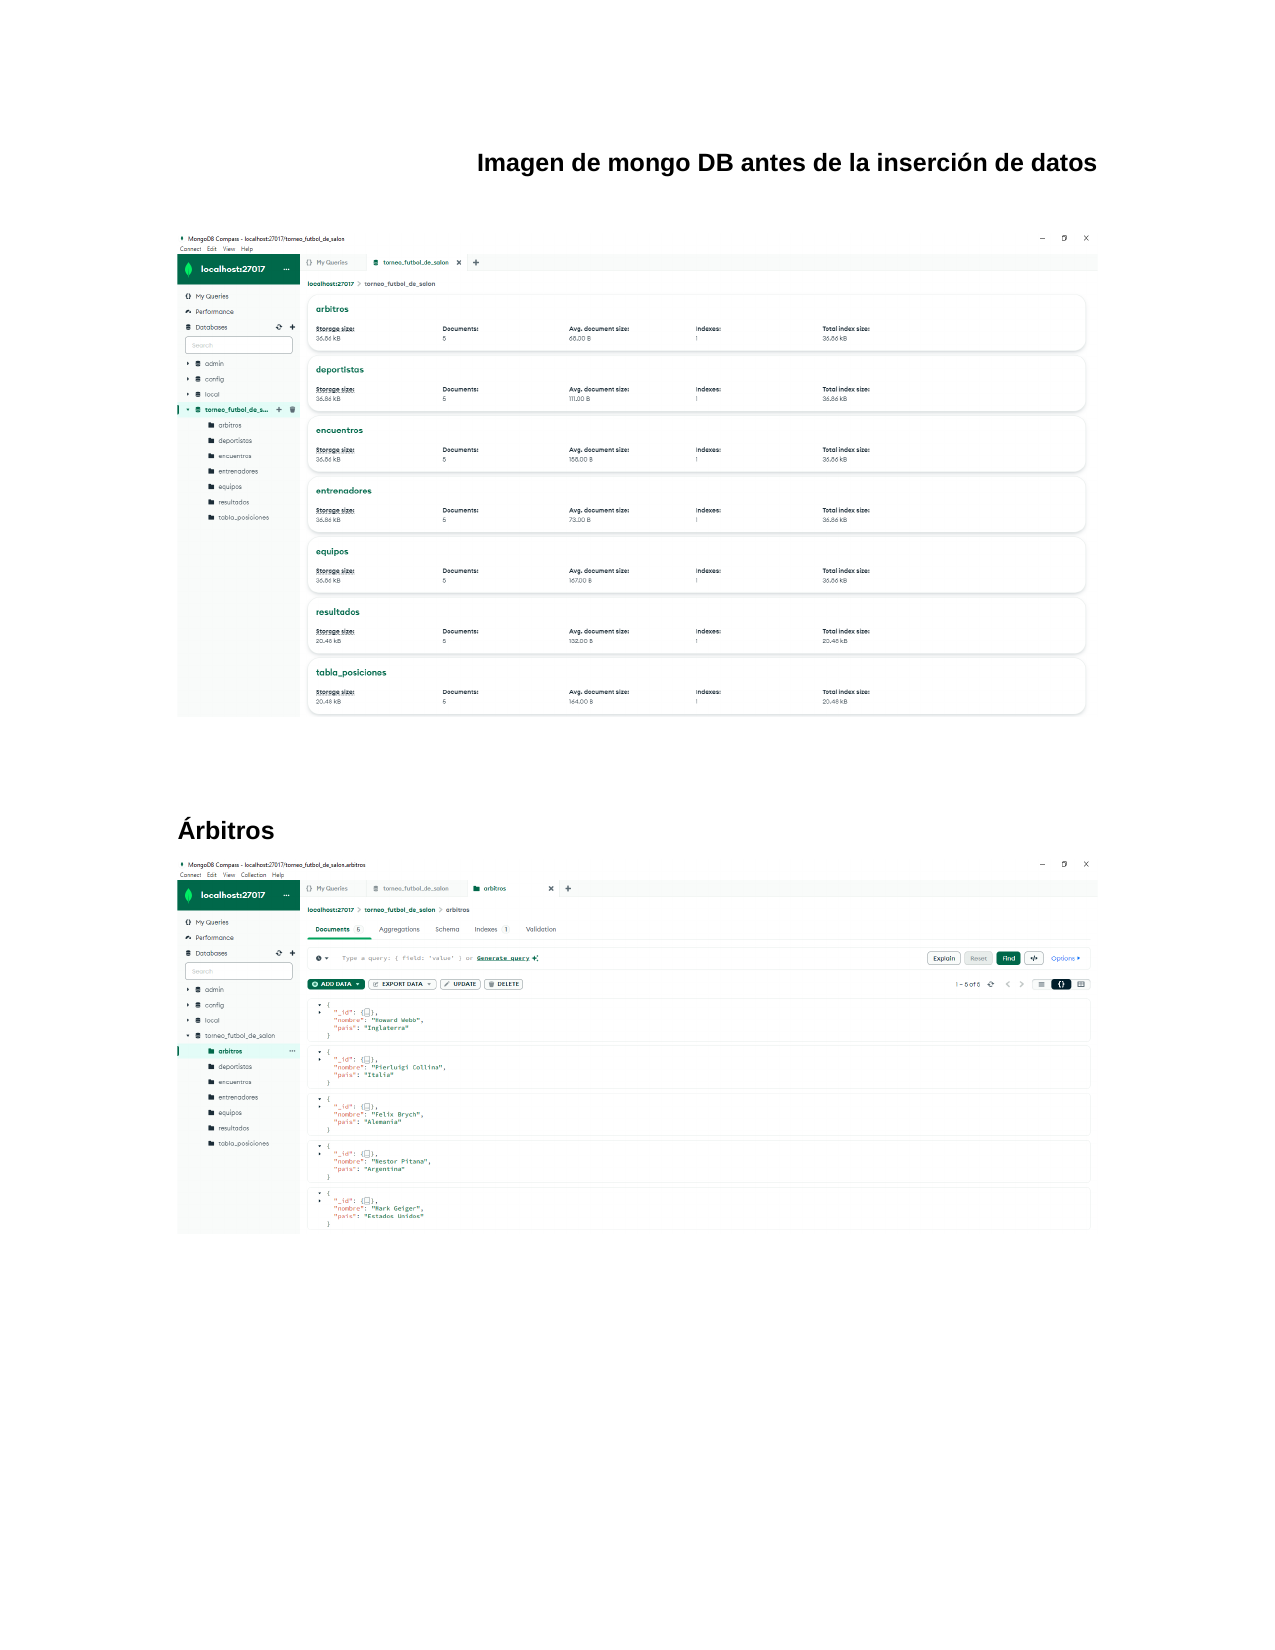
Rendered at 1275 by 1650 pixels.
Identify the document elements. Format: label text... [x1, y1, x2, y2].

picture [177, 233, 1098, 717]
picture [177, 859, 1098, 1234]
text Imagen de mongo DB antes de la inserción de datos [177, 148, 1098, 176]
text Árbitros [177, 816, 1098, 845]
